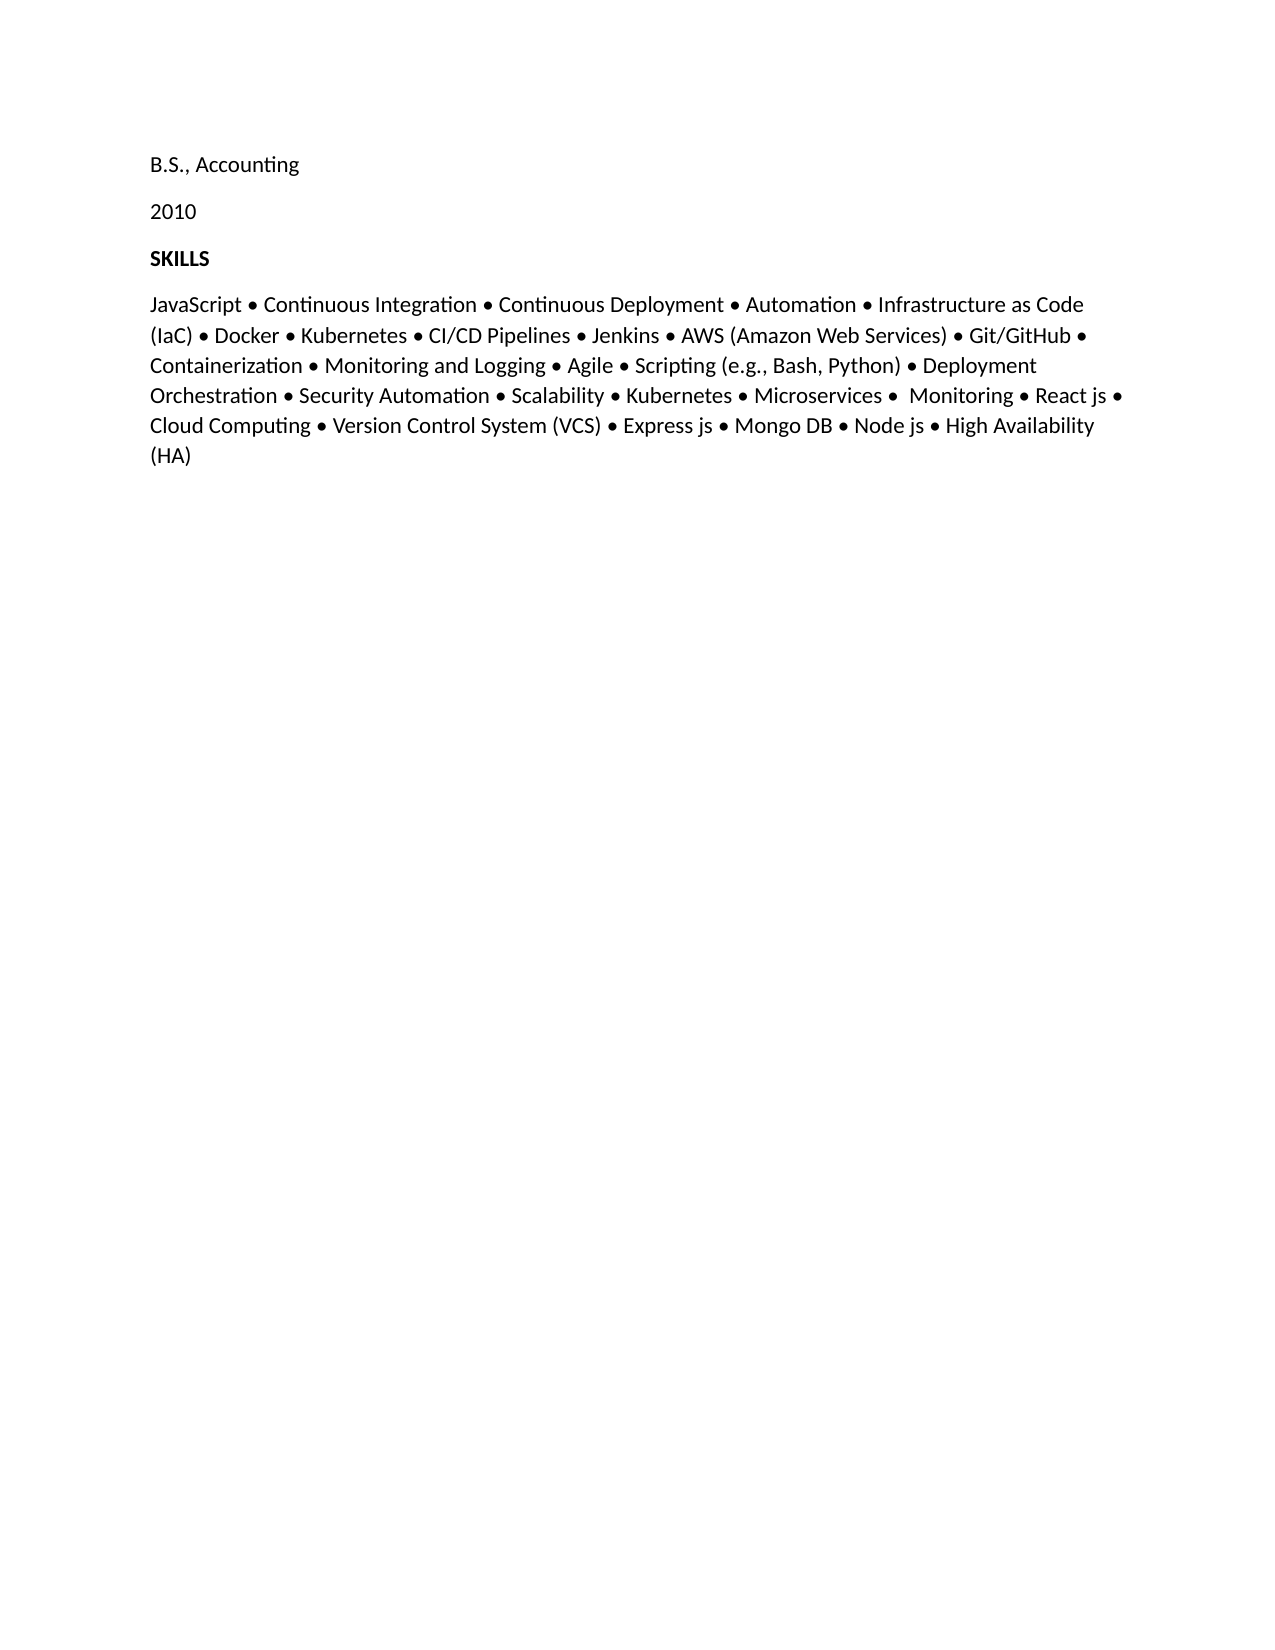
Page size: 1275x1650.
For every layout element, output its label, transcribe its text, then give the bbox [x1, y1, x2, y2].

text JavaScript • Continuous Integration • Continuous Deployment • Automation • Infrastructure as Code (IaC) • Docker • Kubernetes • CI/CD Pipelines • Jenkins • AWS (Amazon Web Services) • Git/GitHub • Containerization • Monitoring and Logging • Agile • Scripting (e.g., Bash, Python) • Deployment Orchestration • Security Automation • Scalability • Kubernetes • Microservices • Monitoring • React js • Cloud Computing • Version Control System (VCS) • Express js • Mongo DB • Node js • High Availability (HA) [150, 291, 1125, 470]
text B.S., Accounting [150, 150, 1125, 178]
text 2010 [150, 197, 1125, 225]
text SKILLS [150, 244, 1125, 272]
